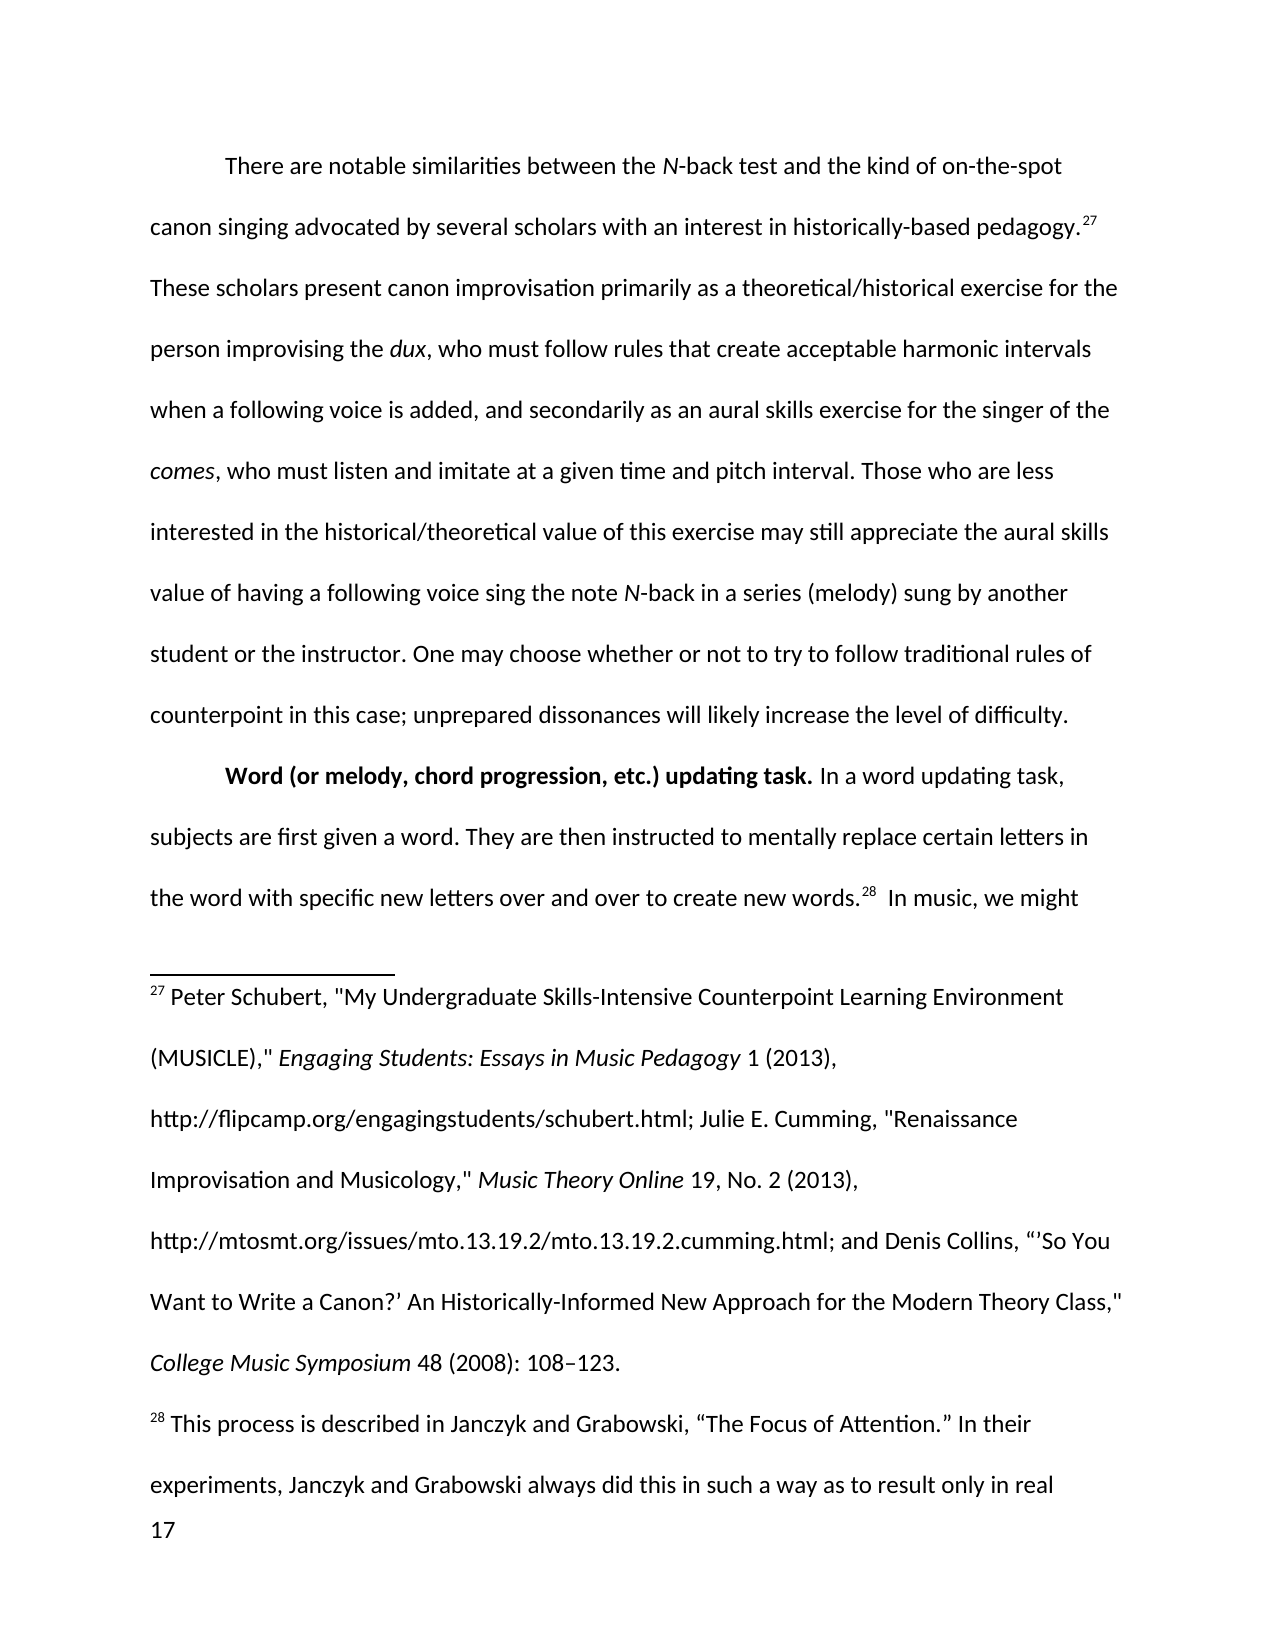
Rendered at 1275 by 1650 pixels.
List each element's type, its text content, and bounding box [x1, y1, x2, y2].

text There are notable similarities between the N-back test and the kind of on-the-spot canon singing advocated by several scholars with an interest in historically-based pedagogy. These scholars present canon improvisation primarily as a theoretical/historical exercise for the person improvising the dux, who must follow rules that create acceptable harmonic intervals when a following voice is added, and secondarily as an aural skills exercise for the singer of the comes, who must listen and imitate at a given time and pitch interval. Those who are less interested in the historical/theoretical value of this exercise may still appreciate the aural skills value of having a following voice sing the note N-back in a series (melody) sung by another student or the instructor. One may choose whether or not to try to follow traditional rules of counterpoint in this case; unprepared dissonances will likely increase the level of difficulty. [150, 150, 1125, 730]
text Word (or melody, chord progression, etc.) updating task. In a word updating task, subjects are first given a word. They are then instructed to mentally replace certain letters in the word with specific new letters over and over to create new words. In music, we might imagine giving students a melody, either in notation (for students who are fairly fluent at auralizing from a score) or aurally. Then we might ask them to silently replace specific tones in that melody with other tones. After a (probably small) number of such swaps, students could be asked to compare their results with their neighbor or sing them for the teacher. Example 4 gives a sample instance based on a familiar melody. [150, 760, 1125, 913]
